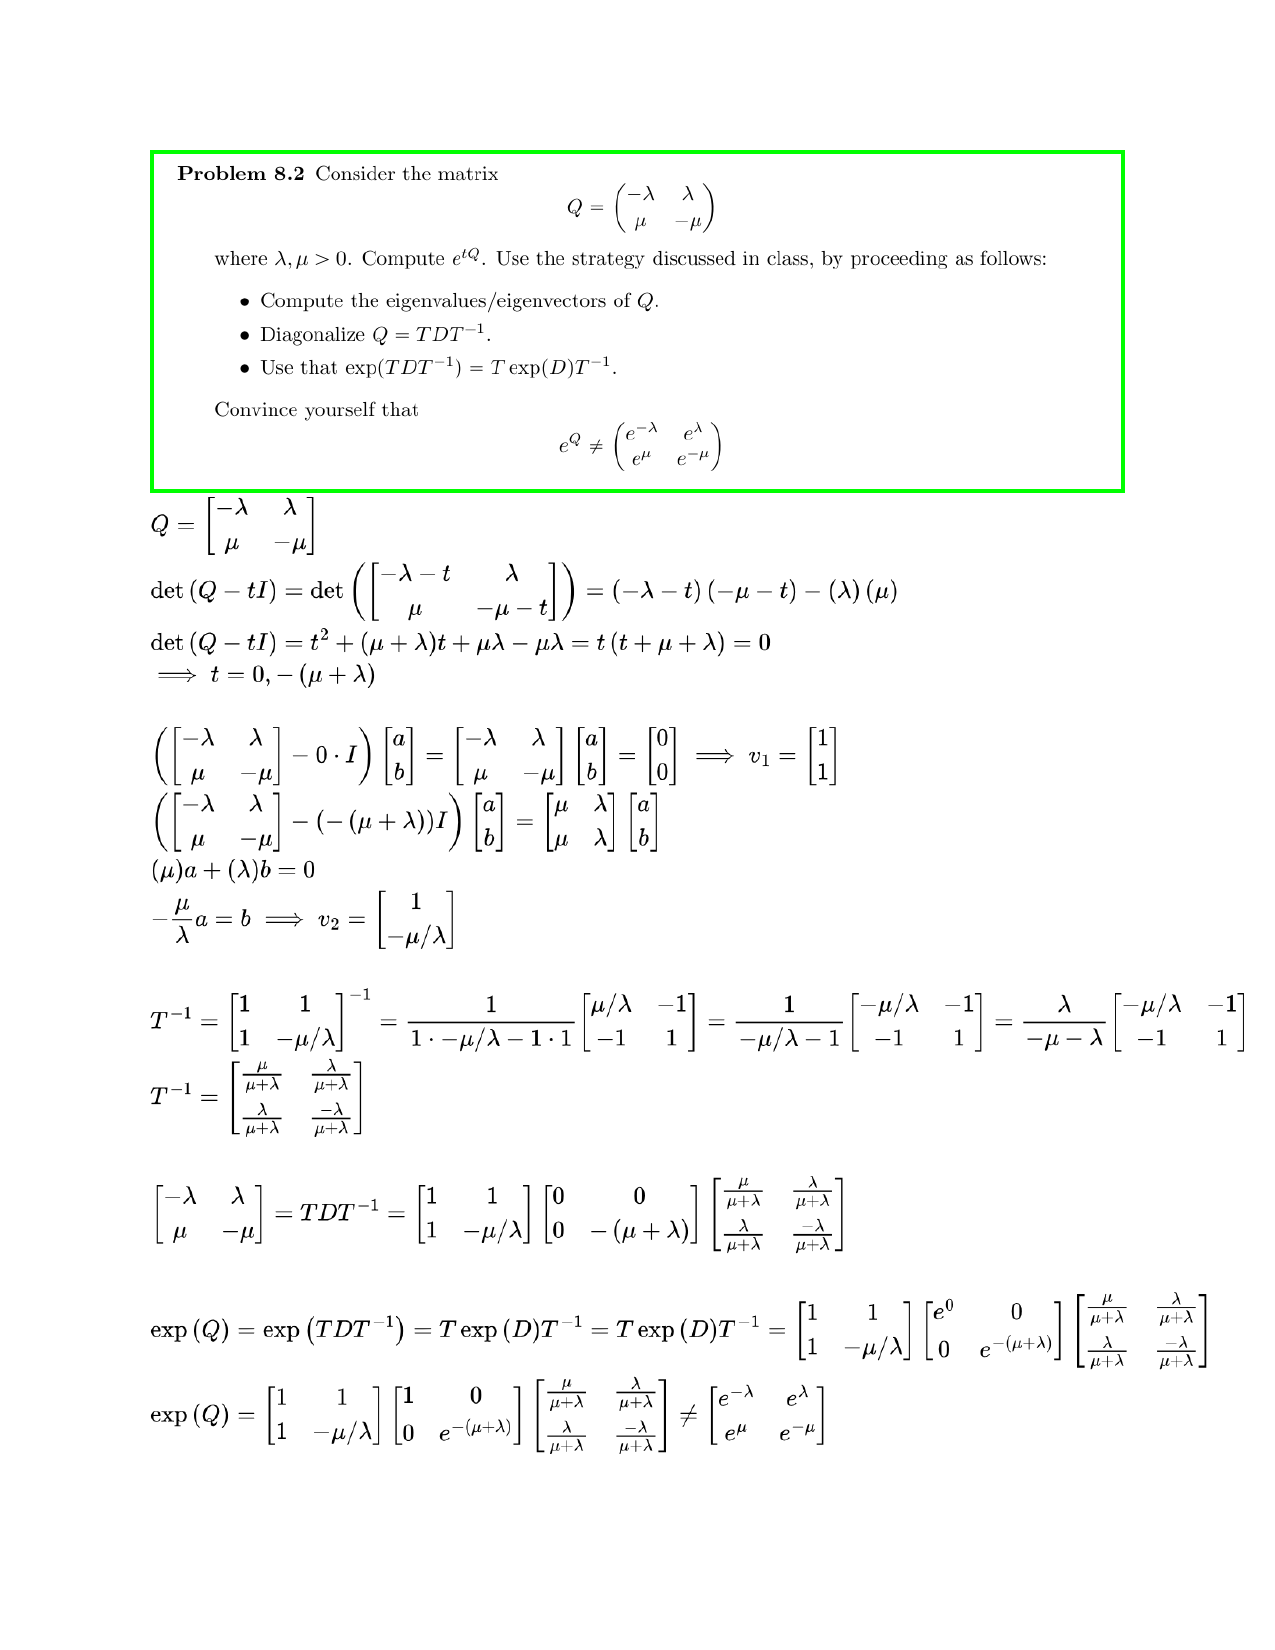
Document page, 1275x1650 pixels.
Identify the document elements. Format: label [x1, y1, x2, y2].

picture [150, 497, 1244, 1454]
picture [154, 154, 1121, 489]
